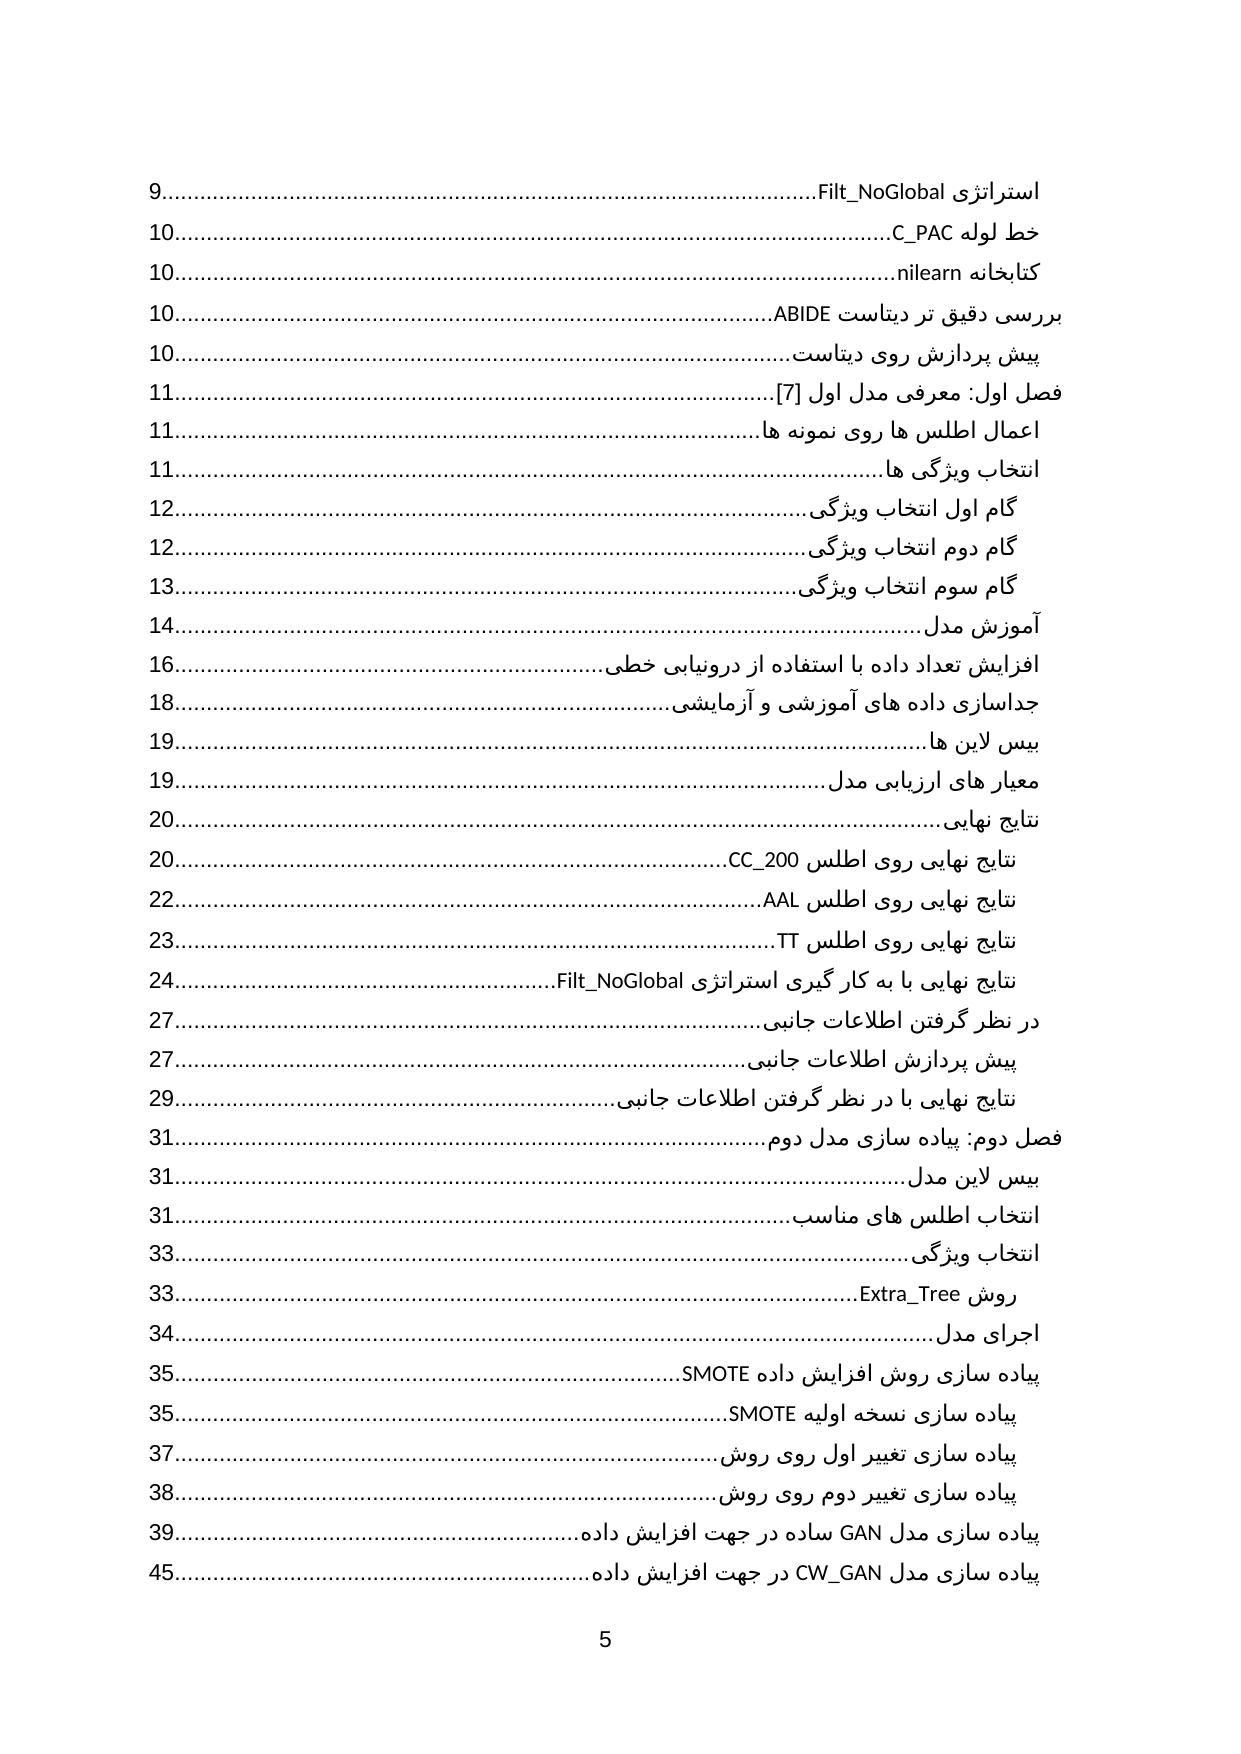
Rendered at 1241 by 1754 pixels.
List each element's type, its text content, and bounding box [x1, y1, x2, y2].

text انتخاب ویژگی ها 11 [148, 456, 1040, 483]
text کتابخانه nilearn 10 [148, 258, 1040, 286]
text نتایج نهایی روی اطلس CC_200 20 [148, 845, 1017, 873]
text نتایج نهایی روی اطلس AAL 22 [148, 885, 1017, 913]
text گام دوم انتخاب ویژگی 12 [148, 534, 1017, 560]
text پیاده سازی تغییر اول روی روش 37 [148, 1440, 1017, 1466]
text نتایج نهایی با به کار گیری استراتژی Filt_NoGlobal 24 [148, 967, 1017, 995]
text فصل دوم: پیاده سازی مدل دوم 31 [148, 1124, 1063, 1150]
text نتایج نهایی با در نظر گرفتن اطلاعات جانبی 29 [148, 1085, 1017, 1111]
text پیاده سازی تغییر دوم روی روش 38 [148, 1479, 1017, 1505]
text استراتژی Filt_NoGlobal 9 [148, 177, 1040, 205]
text آموزش مدل 14 [148, 612, 1040, 638]
text پیاده سازی مدل GAN ساده در جهت افزایش داده 39 [148, 1518, 1040, 1546]
text اعمال اطلس ها روی نمونه ها 11 [148, 417, 1040, 444]
text گام اول انتخاب ویژگی 12 [148, 495, 1017, 521]
text پیاده سازی مدل CW_GAN در جهت افزایش داده 45 [148, 1558, 1040, 1586]
text پیاده سازی روش افزایش داده SMOTE 35 [148, 1359, 1040, 1387]
text گام سوم انتخاب ویژگی 13 [148, 573, 1017, 599]
text افزایش تعداد داده با استفاده از درونیابی خطی 16 [148, 651, 1040, 677]
text پیش پردازش اطلاعات جانبی 27 [148, 1046, 1017, 1072]
text فصل اول: معرفی مدل اول [7] 11 [148, 378, 1063, 405]
text در نظر گرفتن اطلاعات جانبی 27 [148, 1007, 1040, 1034]
text نتایج نهایی 20 [148, 806, 1040, 832]
text بیس لاین مدل 31 [148, 1163, 1040, 1189]
text بررسی دقیق تر دیتاست ABIDE 10 [148, 299, 1063, 327]
text جداسازی داده های آموزشی و آزمایشی 18 [148, 689, 1040, 716]
text خط لوله C_PAC 10 [148, 218, 1040, 246]
text بیس لاین ها 19 [148, 728, 1040, 754]
text انتخاب ویژگی 33 [148, 1240, 1040, 1267]
text انتخاب اطلس های مناسب 31 [148, 1202, 1040, 1228]
text معیار های ارزیابی مدل 19 [148, 767, 1040, 793]
text پیاده سازی نسخه اولیه SMOTE 35 [148, 1399, 1017, 1427]
text اجرای مدل 34 [148, 1320, 1040, 1346]
text روش Extra_Tree 33 [148, 1279, 1017, 1307]
text نتایج نهایی روی اطلس TT 23 [148, 926, 1017, 954]
text پیش پردازش روی دیتاست 10 [148, 340, 1040, 366]
